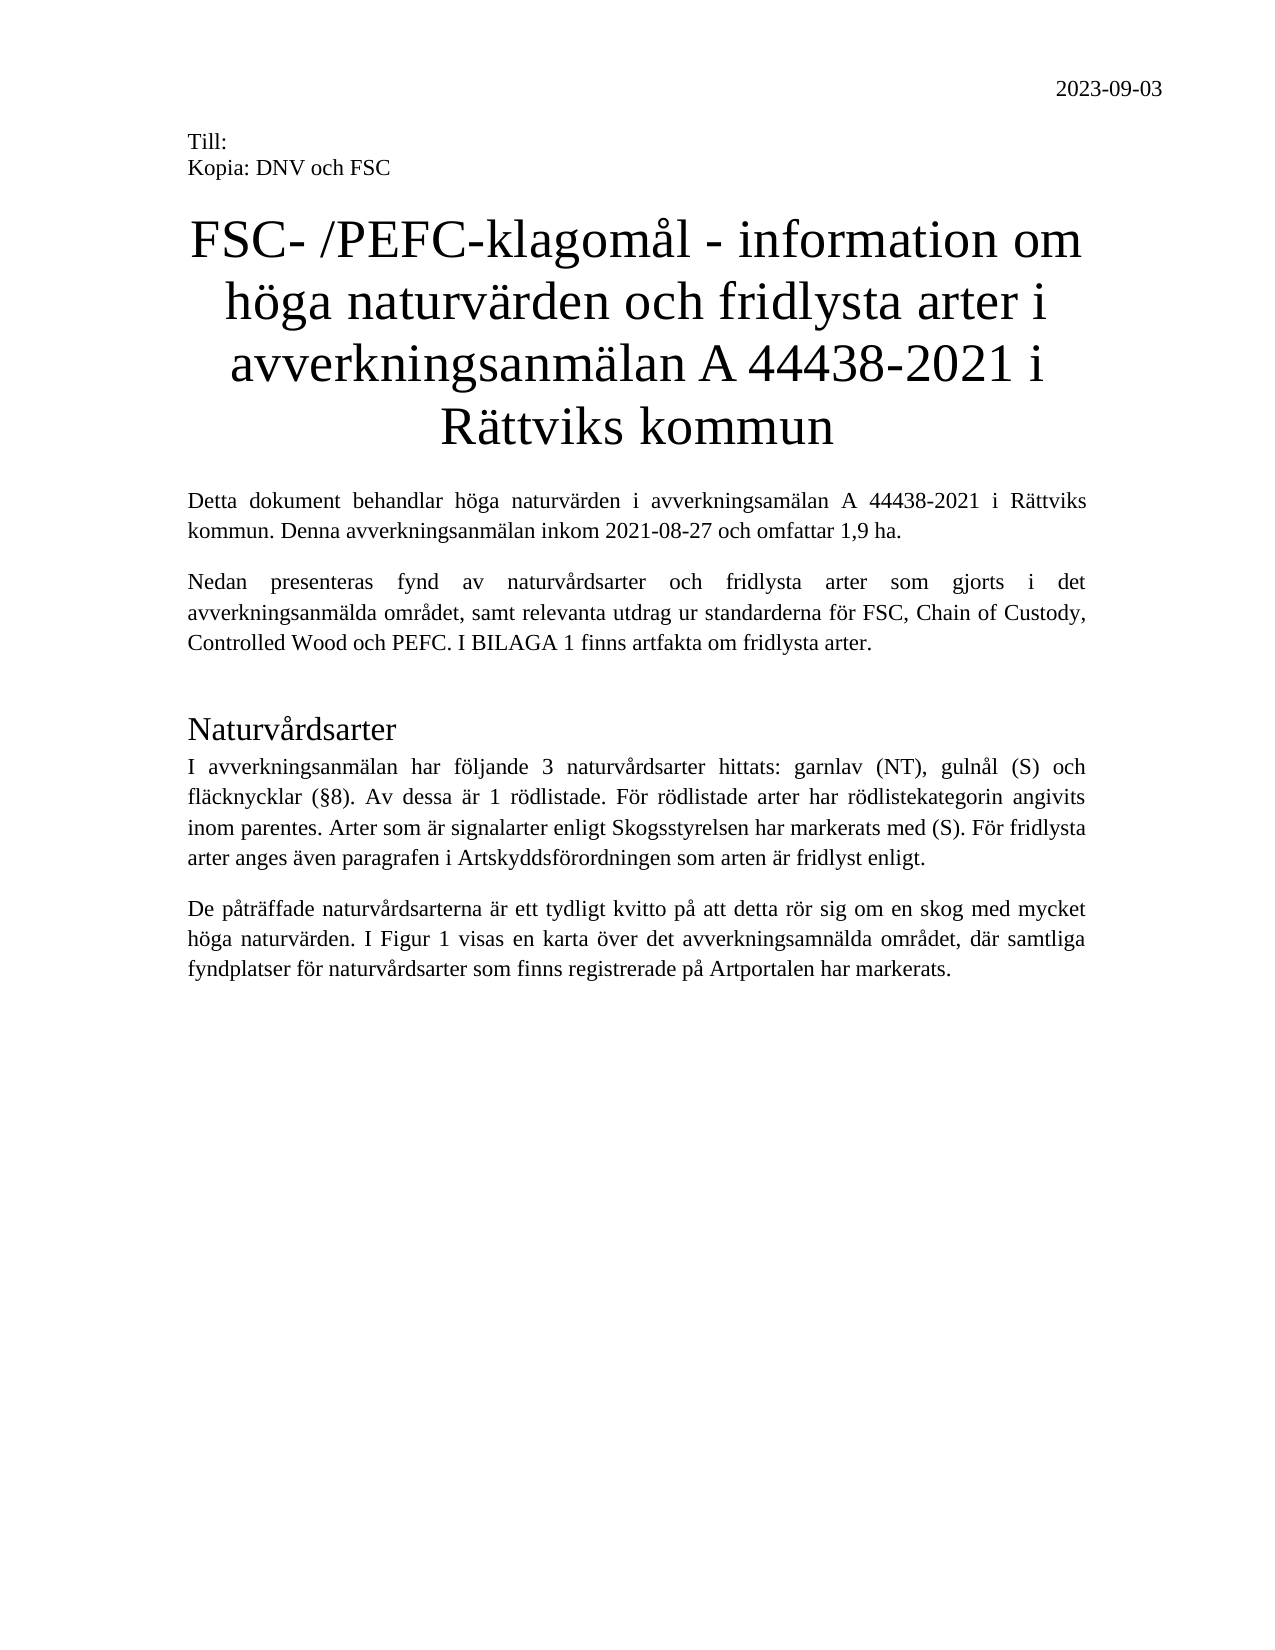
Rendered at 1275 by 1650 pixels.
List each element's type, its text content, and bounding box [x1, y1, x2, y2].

text I avverkningsanmälan har följande 3 naturvårdsarter hittats: garnlav (NT), gulnål (S) och fläcknycklar (§8). Av dessa är 1 rödlistade. För rödlistade arter har rödlistekategorin angivits inom parentes. Arter som är signalarter enligt Skogsstyrelsen har markerats med (S). För fridlysta arter anges även paragrafen i Artskyddsförordningen som arten är fridlyst enligt. [187, 753, 1087, 870]
text De påträffade naturvårdsarterna är ett tydligt kvitto på att detta rör sig om en skog med mycket höga naturvärden. I Figur 1 visas en karta över det avverkningsamnälda området, där samtliga fyndplatser för naturvårdsarter som finns registrerade på Artportalen har markerats. [187, 895, 1087, 982]
text Nedan presenteras fynd av naturvårdsarter och fridlysta arter som gjorts i det avverkningsanmälda området, samt relevanta utdrag ur standarderna för FSC, Chain of Custody, Controlled Wood och PEFC. I BILAGA 1 finns artfakta om fridlysta arter. [187, 568, 1087, 655]
text Detta dokument behandlar höga naturvärden i avverkningsamälan A 44438-2021 i Rättviks kommun. Denna avverkningsanmälan inkom 2021-08-27 och omfattar 1,9 ha. [187, 487, 1087, 544]
subtitle Naturvårdsarter [187, 709, 1087, 747]
title FSC- /PEFC-klagomål - information om höga naturvärden och fridlysta arter i avverkningsanmälan A 44438-2021 i Rättviks kommun [187, 207, 1087, 456]
